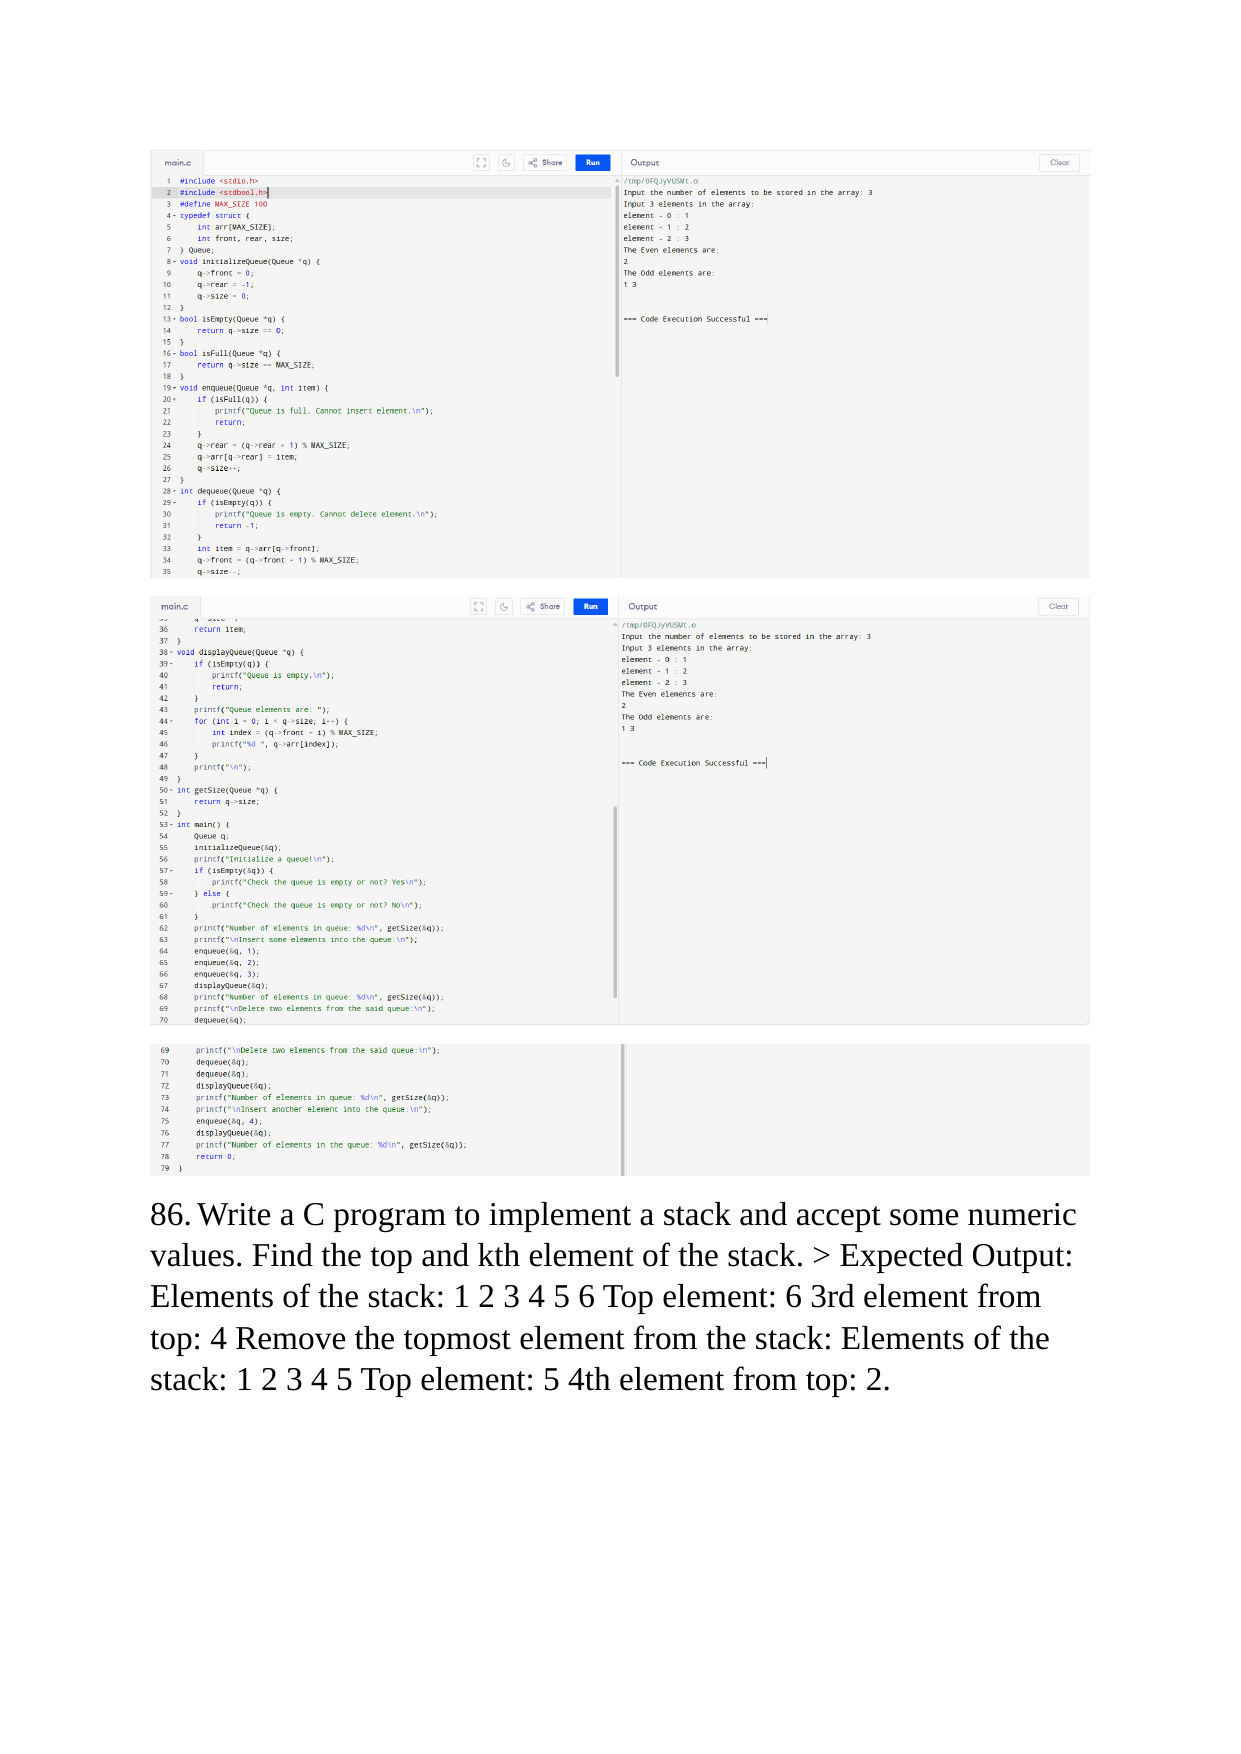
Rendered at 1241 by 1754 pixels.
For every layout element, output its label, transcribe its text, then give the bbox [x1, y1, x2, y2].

text 86. Write a C program to implement a stack and accept some numeric values. Find the top and kth element of the stack. > Expected Output: Elements of the stack: 1 2 3 4 5 6 Top element: 6 3rd element from top: 4 Remove the topmost element from the stack: Elements of the stack: 1 2 3 4 5 Top element: 5 4th element from top: 2. [150, 1194, 1090, 1398]
picture [150, 596, 1091, 1026]
picture [150, 150, 1091, 578]
picture [150, 1044, 1091, 1176]
